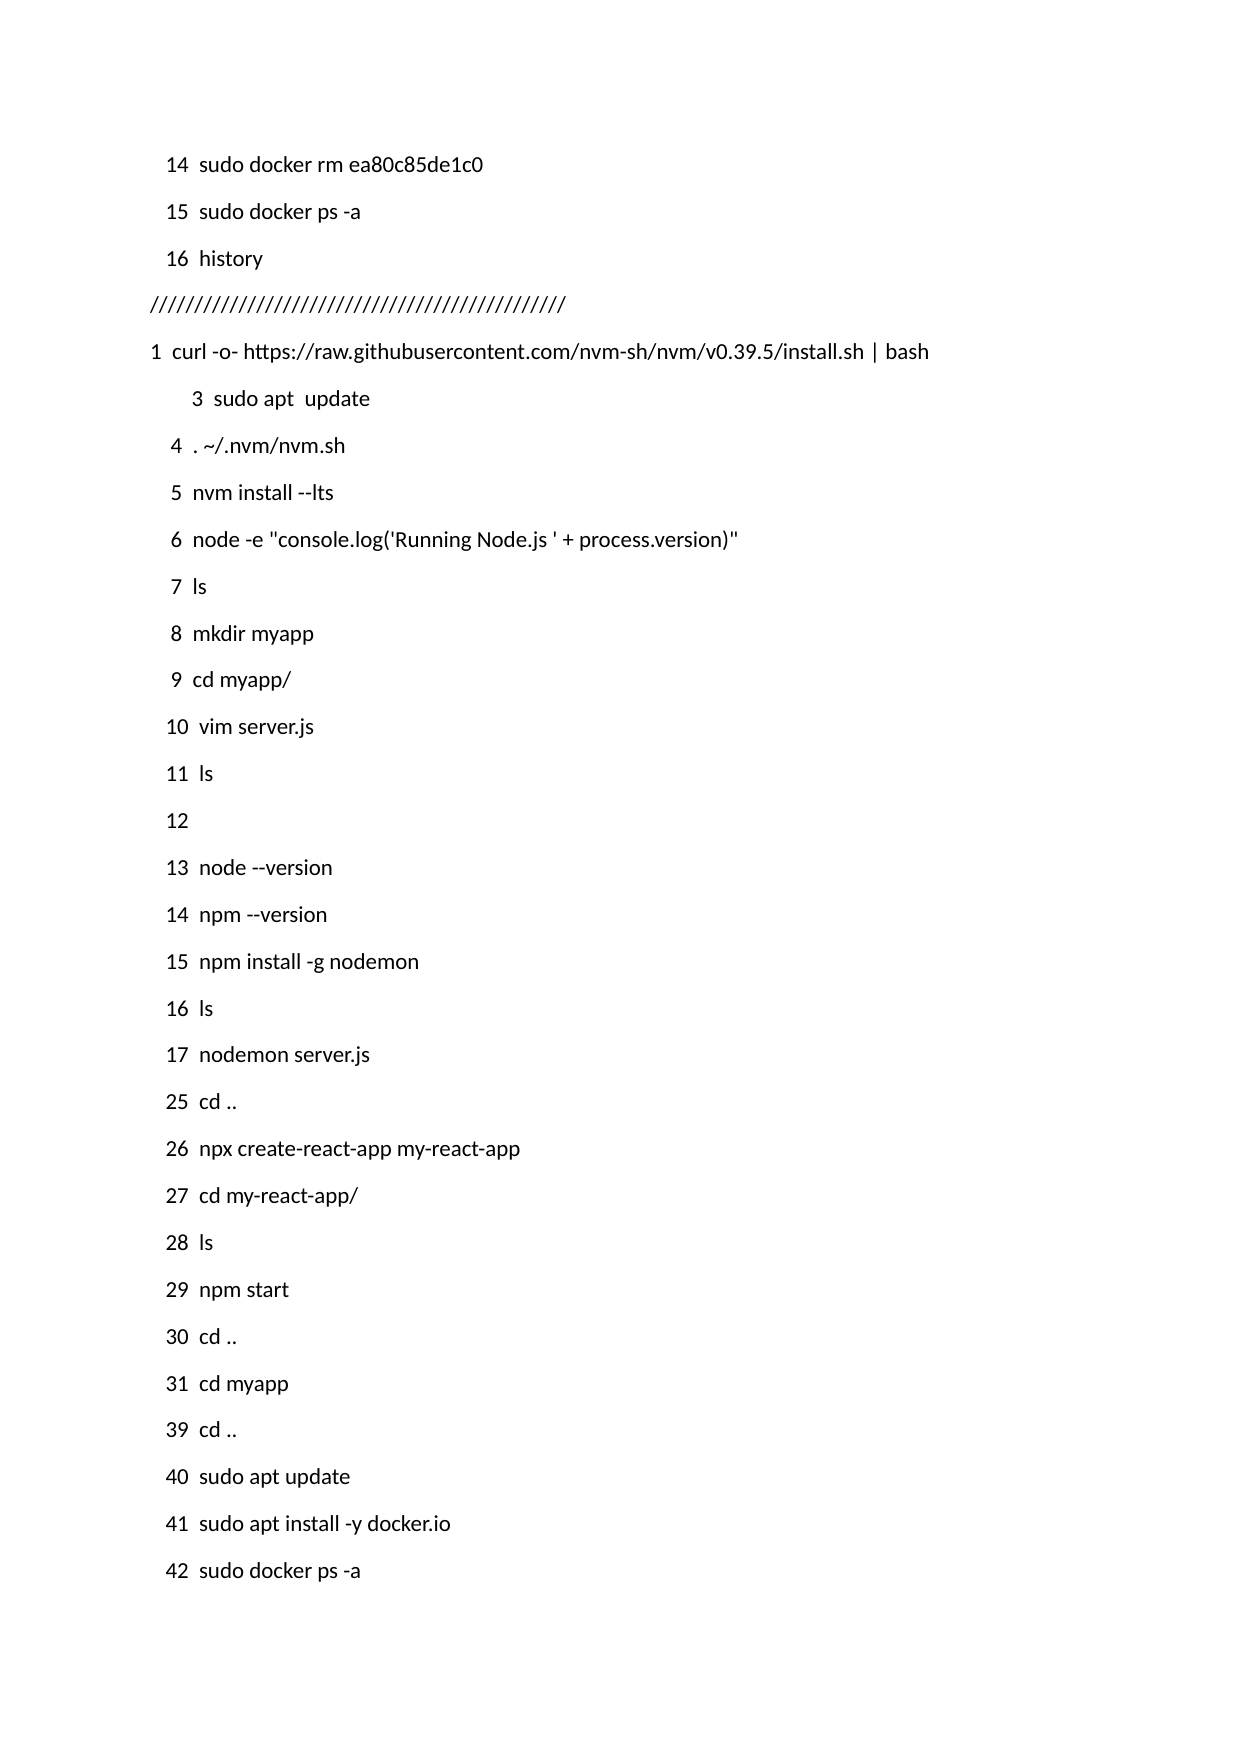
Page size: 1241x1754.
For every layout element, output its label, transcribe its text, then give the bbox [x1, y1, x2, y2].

text 10 vim server.js [150, 712, 1090, 741]
text 30 cd .. [150, 1322, 1090, 1350]
text 17 nodemon server.js [150, 1041, 1090, 1069]
text 29 npm start [150, 1275, 1090, 1303]
text 16 ls [150, 994, 1090, 1022]
text 8 mkdir myapp [150, 619, 1090, 647]
text 14 npm --version [150, 900, 1090, 928]
text 27 cd my-react-app/ [150, 1181, 1090, 1209]
text 3 sudo apt update [150, 384, 1090, 412]
text 9 cd myapp/ [150, 666, 1090, 694]
text 4 . ~/.nvm/nvm.sh [150, 431, 1090, 459]
text 11 ls [150, 759, 1090, 787]
text 14 sudo docker rm ea80c85de1c0 [150, 150, 1090, 178]
text 31 cd myapp [150, 1369, 1090, 1397]
text 1 curl -o- https://raw.githubusercontent.com/nvm-sh/nvm/v0.39.5/install.sh | bash [150, 337, 1090, 366]
text /////////////////////////////////////////////// [150, 291, 1090, 319]
text 26 npx create-react-app my-react-app [150, 1134, 1090, 1162]
text 12 [150, 806, 1090, 834]
text 28 ls [150, 1228, 1090, 1256]
text 25 cd .. [150, 1087, 1090, 1116]
text 39 cd .. [150, 1416, 1090, 1444]
text 40 sudo apt update [150, 1462, 1090, 1491]
text 7 ls [150, 572, 1090, 600]
text 15 sudo docker ps -a [150, 197, 1090, 225]
text 16 history [150, 244, 1090, 272]
text 5 nvm install --lts [150, 478, 1090, 506]
text 6 node -e "console.log('Running Node.js ' + process.version)" [150, 525, 1090, 553]
text 15 npm install -g nodemon [150, 947, 1090, 975]
text 41 sudo apt install -y docker.io [150, 1509, 1090, 1537]
text 13 node --version [150, 853, 1090, 881]
text 42 sudo docker ps -a [150, 1556, 1090, 1584]
